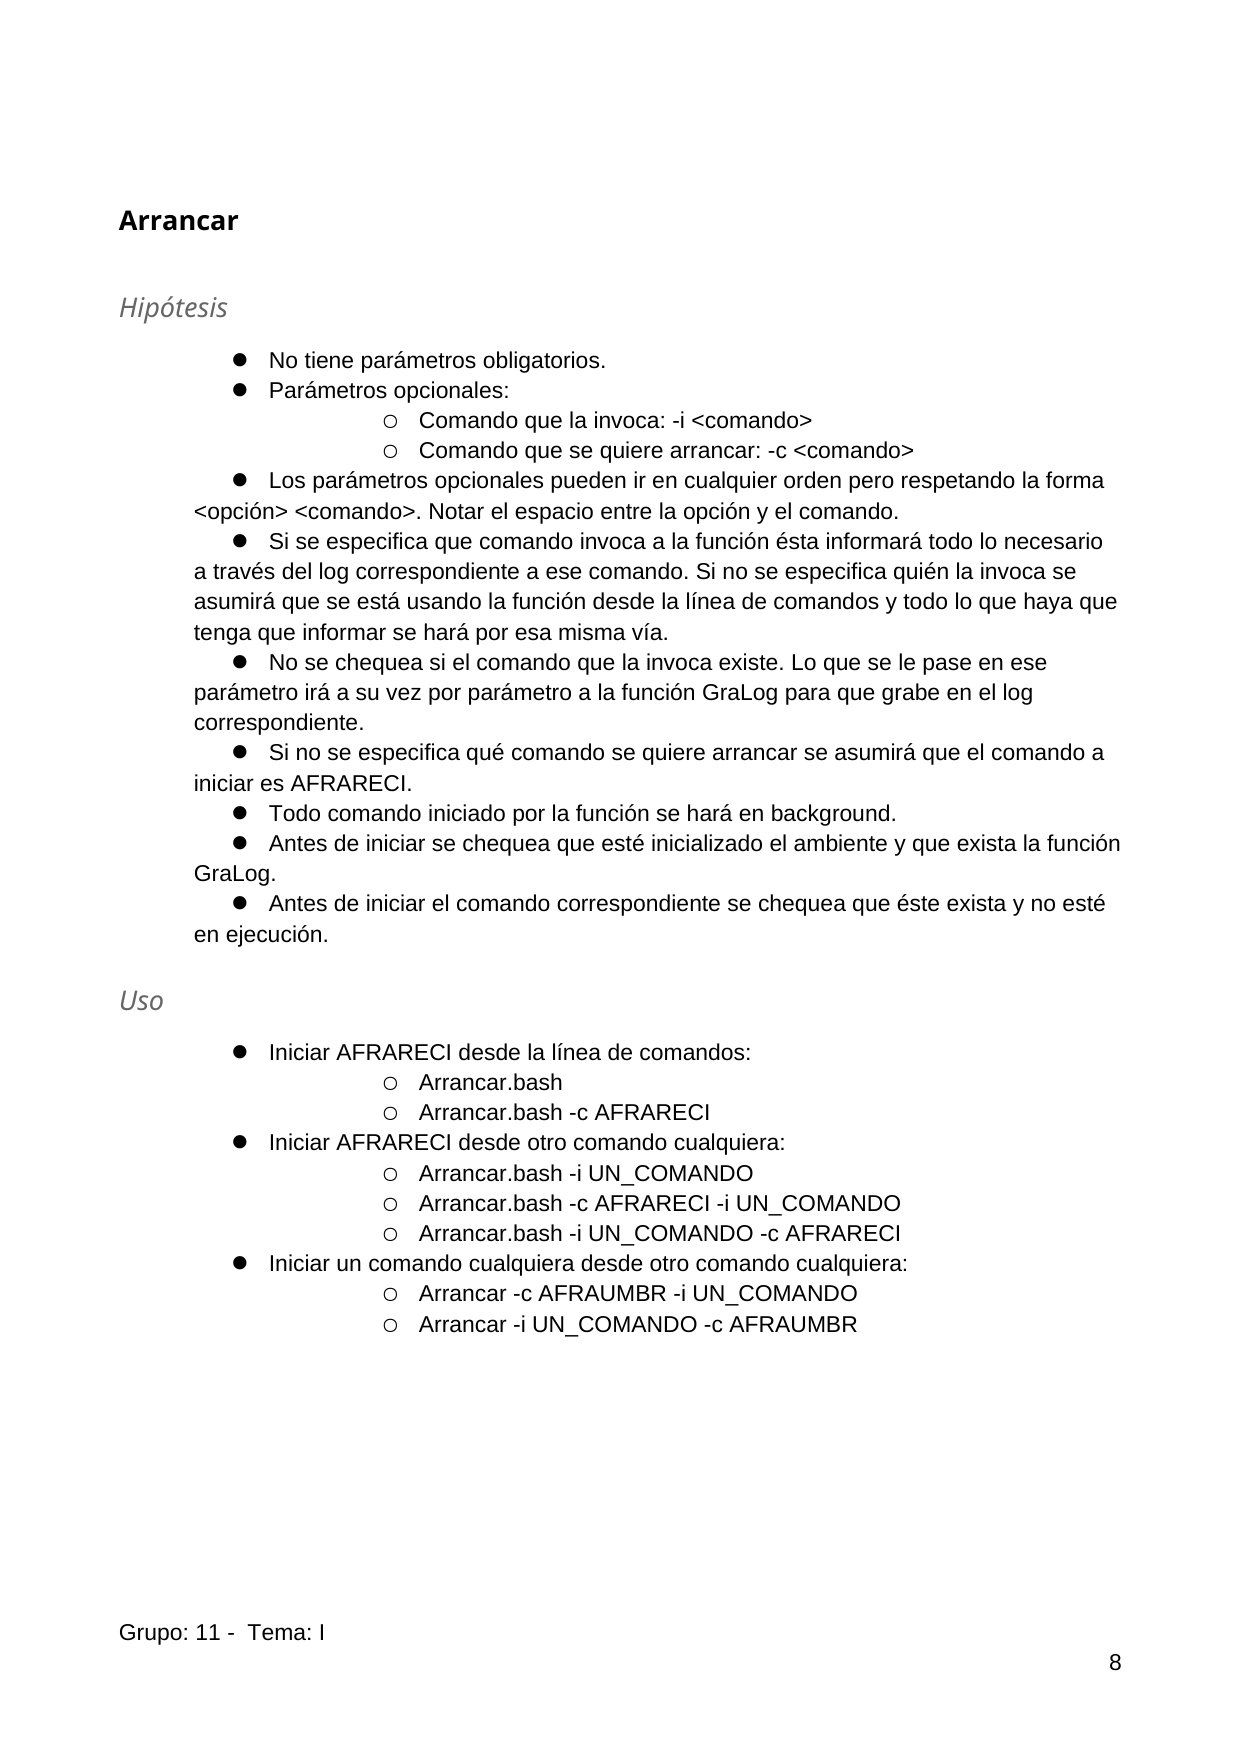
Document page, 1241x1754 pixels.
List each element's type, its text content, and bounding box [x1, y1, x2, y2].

list Arrancar -c AFRAUMBR -i UN_COMANDO [269, 1280, 1121, 1307]
list Iniciar AFRARECI desde otro comando cualquiera: [194, 1129, 1121, 1156]
list Comando que la invoca: -i <comando> [269, 407, 1121, 433]
list No tiene parámetros obligatorios. [194, 347, 1121, 373]
list Antes de iniciar se chequea que esté inicializado el ambiente y que exista la función GraLog. [194, 830, 1121, 887]
list Iniciar AFRARECI desde la línea de comandos: [194, 1039, 1121, 1065]
list Iniciar un comando cualquiera desde otro comando cualquiera: [194, 1250, 1121, 1277]
list Antes de iniciar el comando correspondiente se chequea que éste exista y no esté en ejecución. [194, 890, 1121, 977]
list Arrancar -i UN_COMANDO -c AFRAUMBR [269, 1311, 1121, 1337]
list Arrancar.bash -i UN_COMANDO -c AFRARECI [269, 1220, 1121, 1246]
list No se chequea si el comando que la invoca existe. Lo que se le pase en ese parámetro irá a su vez por parámetro a la función GraLog para que grabe en el log correspondiente. [194, 649, 1121, 736]
subtitle Uso [119, 981, 1121, 1018]
list Arrancar.bash -i UN_COMANDO [269, 1159, 1121, 1186]
list Los parámetros opcionales pueden ir en cualquier orden pero respetando la forma <opción> <comando>. Notar el espacio entre la opción y el comando. [194, 467, 1121, 524]
list Comando que se quiere arrancar: -c <comando> [269, 437, 1121, 464]
list Parámetros opcionales: [194, 377, 1121, 403]
subtitle Arrancar [119, 201, 1121, 238]
list Arrancar.bash -c AFRARECI -i UN_COMANDO [269, 1190, 1121, 1216]
list Si no se especifica qué comando se quiere arrancar se asumirá que el comando a iniciar es AFRARECI. [194, 739, 1121, 796]
subtitle Hipótesis [119, 289, 1121, 326]
list Arrancar.bash [269, 1069, 1121, 1095]
list Si se especifica que comando invoca a la función ésta informará todo lo necesario a través del log correspondiente a ese comando. Si no se especifica quién la invoca se asumirá que se está usando la función desde la línea de comandos y todo lo que haya que tenga que informar se hará por esa misma vía. [194, 528, 1121, 645]
list Todo comando iniciado por la función se hará en background. [194, 800, 1121, 826]
list Arrancar.bash -c AFRARECI [269, 1099, 1121, 1126]
